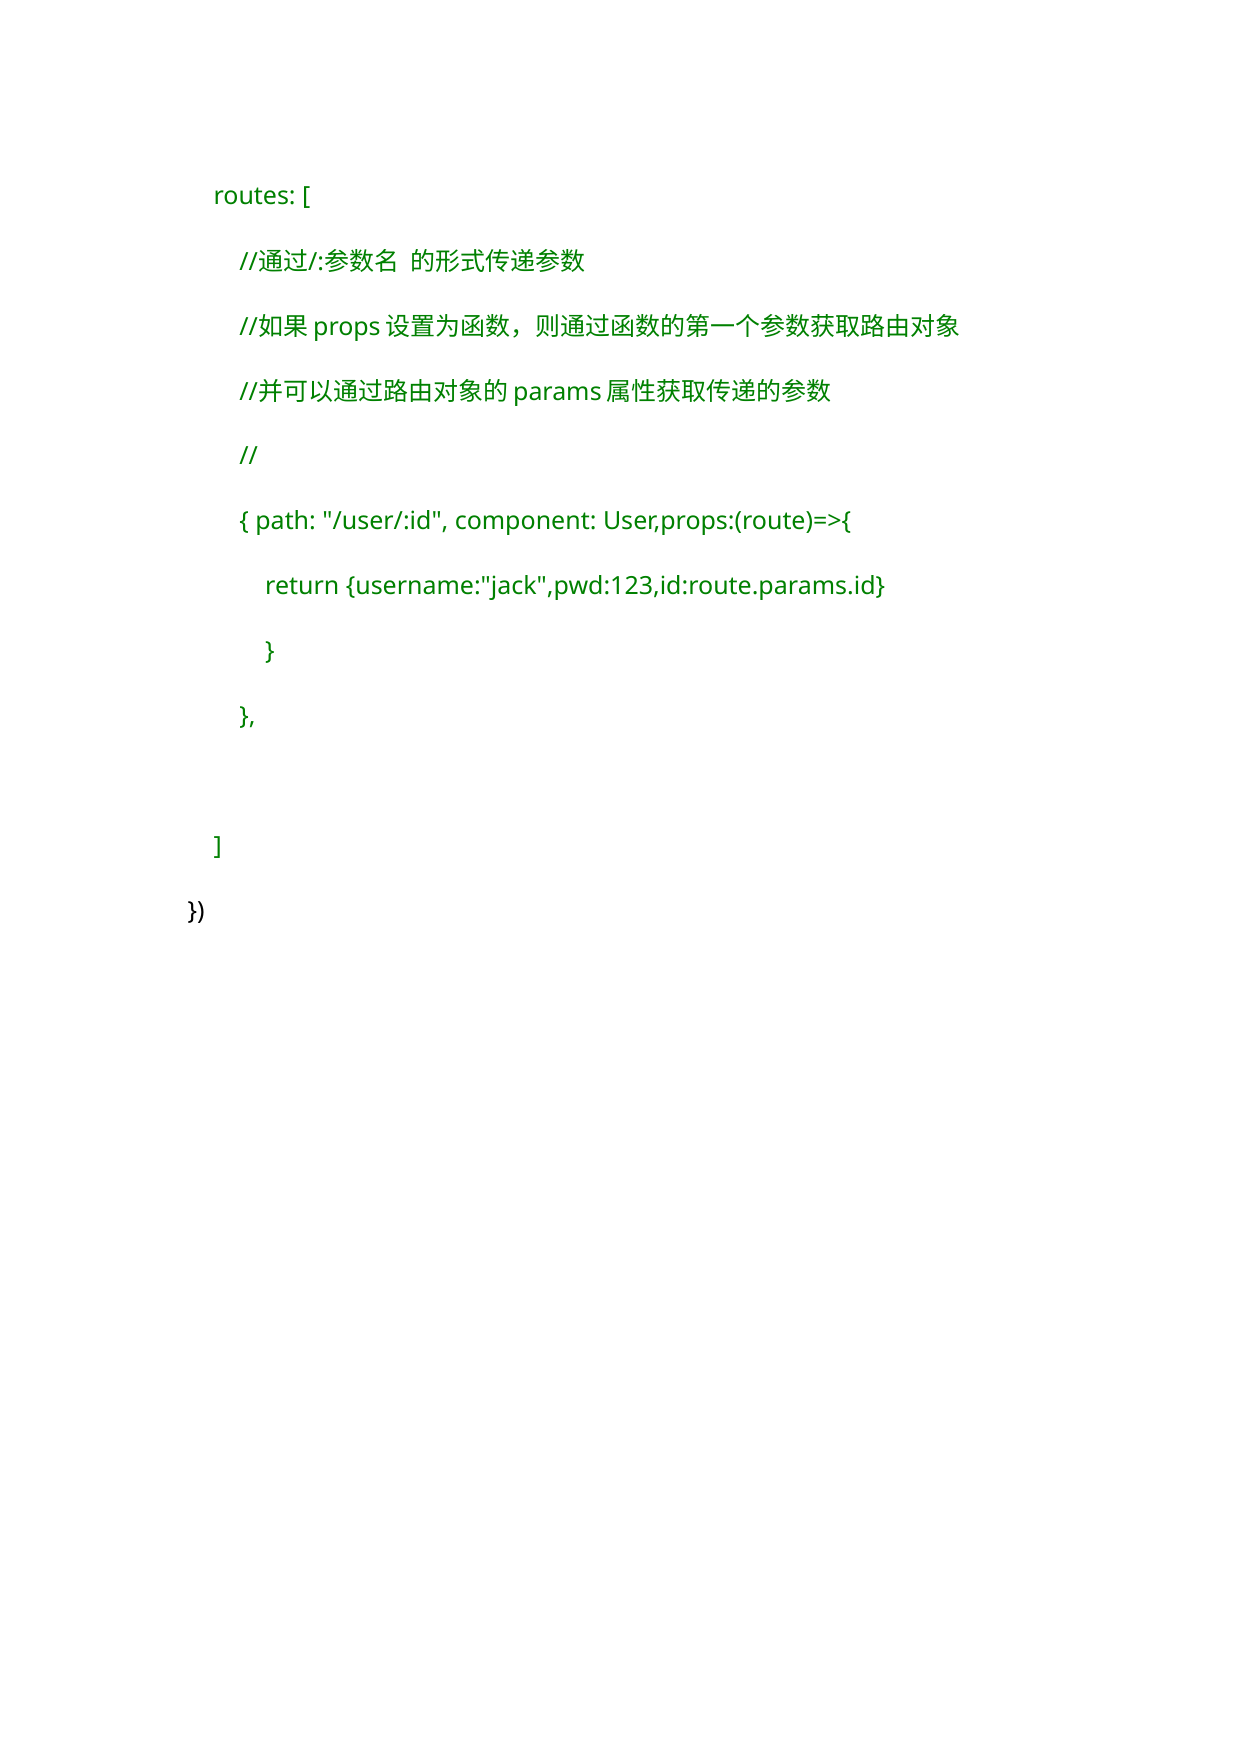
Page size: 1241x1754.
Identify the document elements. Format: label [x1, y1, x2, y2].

text [187, 162, 1053, 942]
